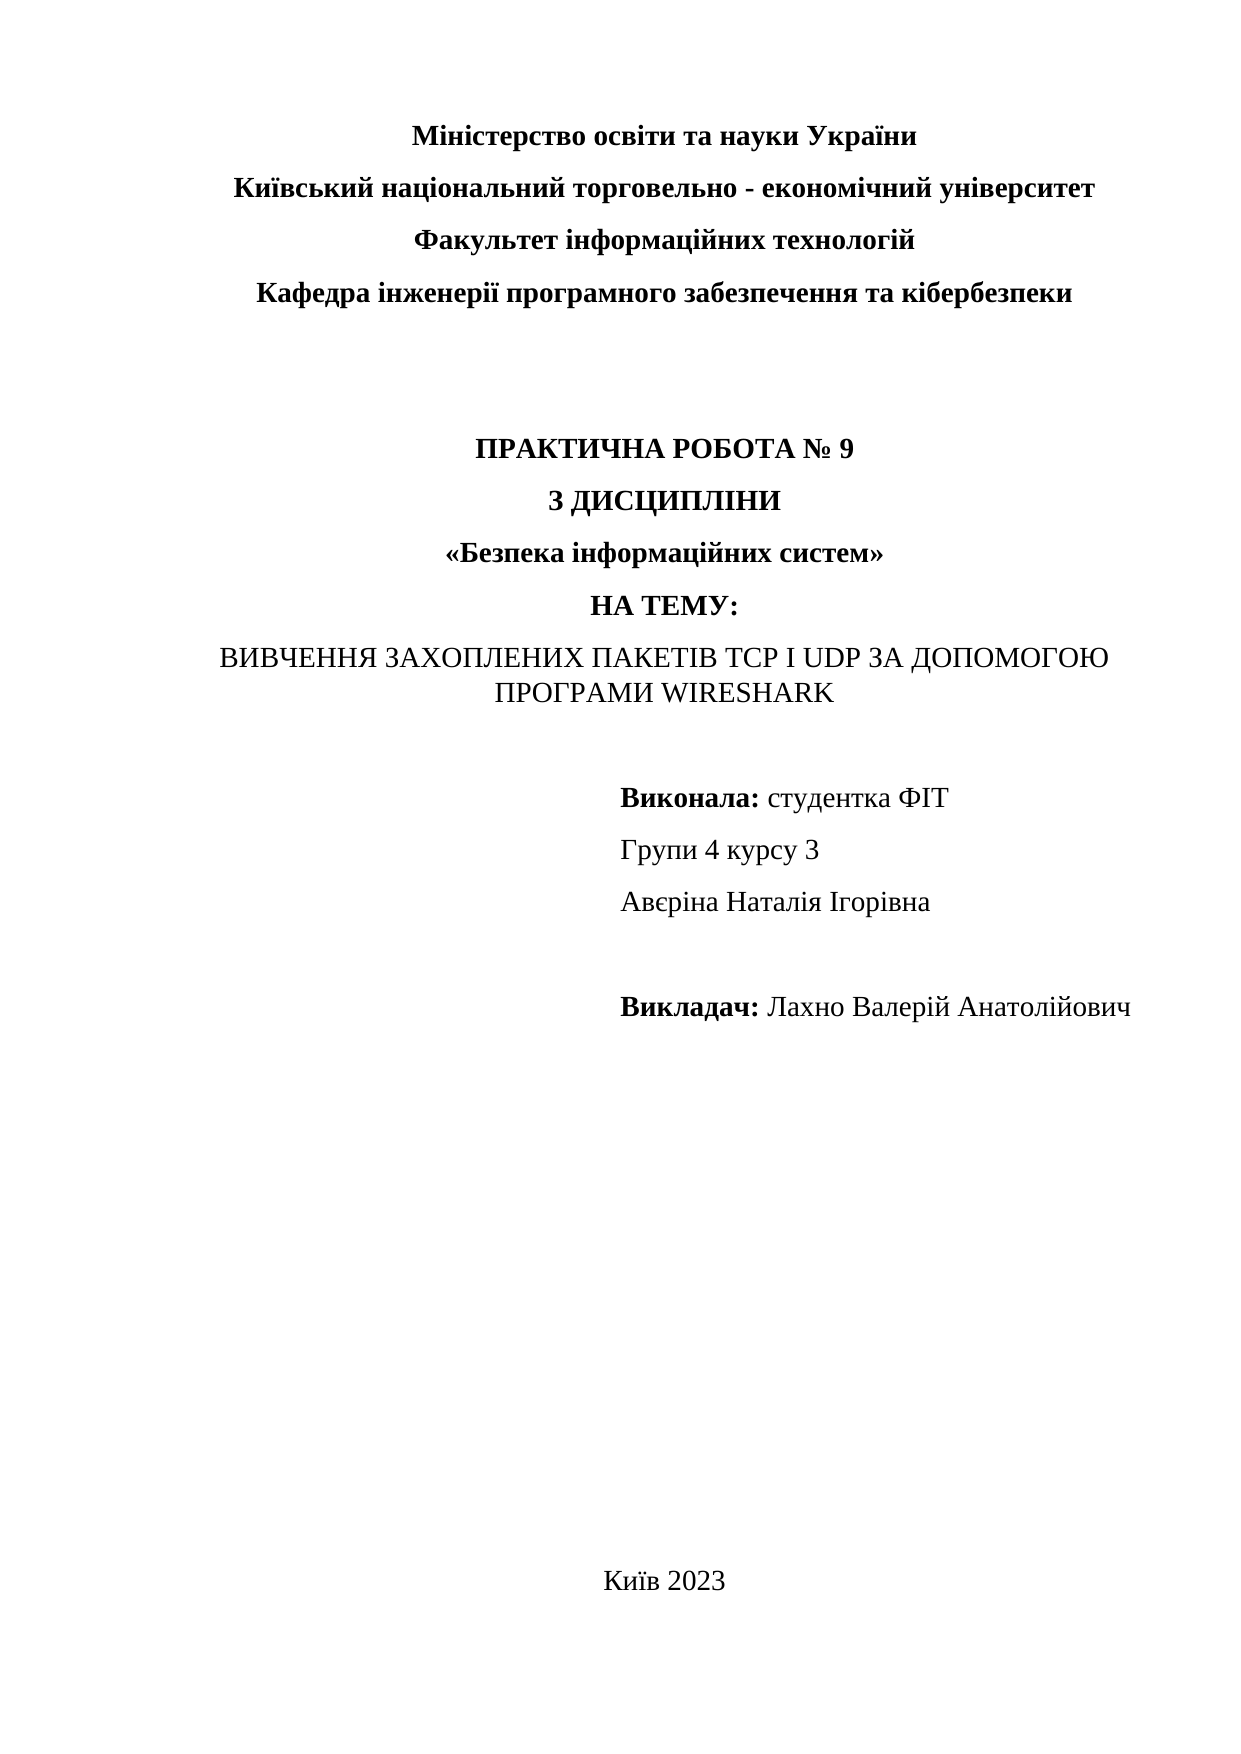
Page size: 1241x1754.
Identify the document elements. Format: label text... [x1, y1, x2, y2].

text ВИВЧЕННЯ ЗАХОПЛЕНИХ ПАКЕТІВ TCP І UDP ЗА ДОПОМОГОЮ ПРОГРАМИ WIRESHARK [177, 640, 1152, 709]
text «Безпека інформаційних систем» [177, 536, 1152, 569]
text Київський національний торговельно - економічний університет [177, 170, 1152, 204]
text Факультет інформаційних технологій [177, 222, 1152, 256]
text Кафедра інженерії програмного забезпечення та кібербезпеки [177, 275, 1152, 308]
text Виконала: студентка ФІТ [620, 780, 1152, 813]
text Викладач: Лахно Валерiй Анатолiйович [620, 989, 1152, 1022]
text З ДИСЦИПЛІНИ [177, 483, 1152, 517]
text Авєріна Наталія Ігорівна [620, 884, 1152, 918]
text НА ТЕМУ: [177, 588, 1152, 621]
text Групи 4 курсу 3 [620, 832, 1152, 866]
text Київ 2023 [177, 1563, 1152, 1596]
text ПРАКТИЧНА РОБОТА № 9 [177, 431, 1152, 465]
text Міністерство освіти та науки України [177, 118, 1152, 152]
